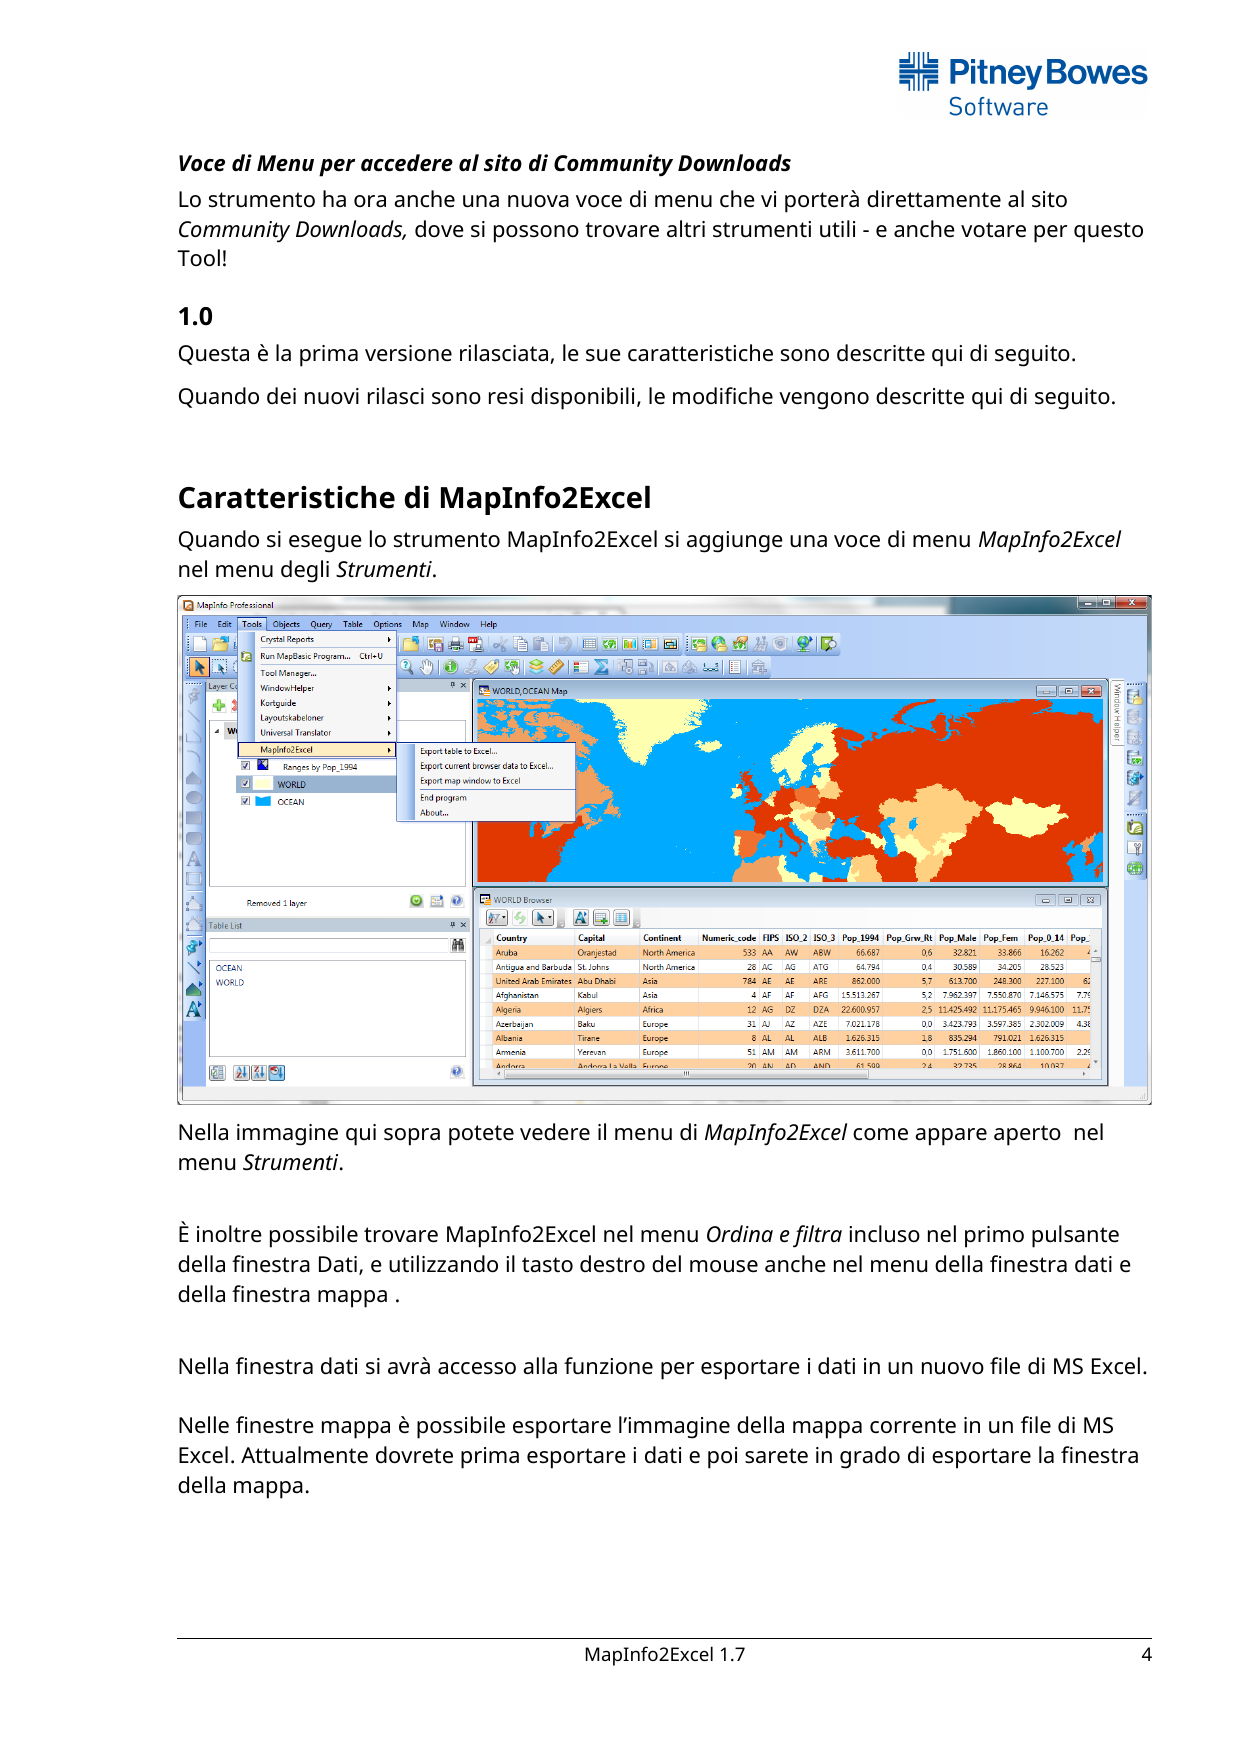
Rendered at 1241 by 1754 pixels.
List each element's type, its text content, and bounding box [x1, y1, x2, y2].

subtitle 1.0 [177, 298, 1152, 332]
text Quando si esegue lo strumento MapInfo2Excel si aggiunge una voce di menu MapInfo2Excel nel menu degli Strumenti. [177, 524, 1152, 583]
subtitle Voce di Menu per accedere al sito di Community Downloads [177, 148, 1152, 177]
text Lo strumento ha ora anche una nuova voce di menu che vi porterà direttamente al sito Community Downloads, dove si possono trovare altri strumenti utili - e anche votare per questo Tool! [177, 184, 1152, 273]
text Nella finestra dati si avrà accesso alla funzione per esportare i dati in un nuovo file di MS Excel. Nelle finestre mappa è possibile esportare l’immagine della mappa corrente in un file di MS Excel. Attualmente dovrete prima esportare i dati e poi sarete in grado di esportare la finestra della mappa. [177, 1321, 1152, 1500]
subtitle Caratteristiche di MapInfo2Excel [177, 478, 1152, 517]
text Nella immagine qui sopra potete vedere il menu di MapInfo2Excel come appare aperto nel menu Strumenti. [177, 1117, 1152, 1177]
text Quando dei nuovi rilasci sono resi disponibili, le modifiche vengono descritte qui di seguito. [177, 381, 1152, 411]
text Questa è la prima versione rilasciata, le sue caratteristiche sono descritte qui di seguito. [177, 338, 1152, 368]
text È inoltre possibile trovare MapInfo2Excel nel menu Ordina e filtra incluso nel primo pulsante della finestra Dati, e utilizzando il tasto destro del mouse anche nel menu della finestra dati e della finestra mappa . [177, 1189, 1152, 1308]
picture [896, 46, 1150, 119]
picture [177, 595, 1152, 1105]
